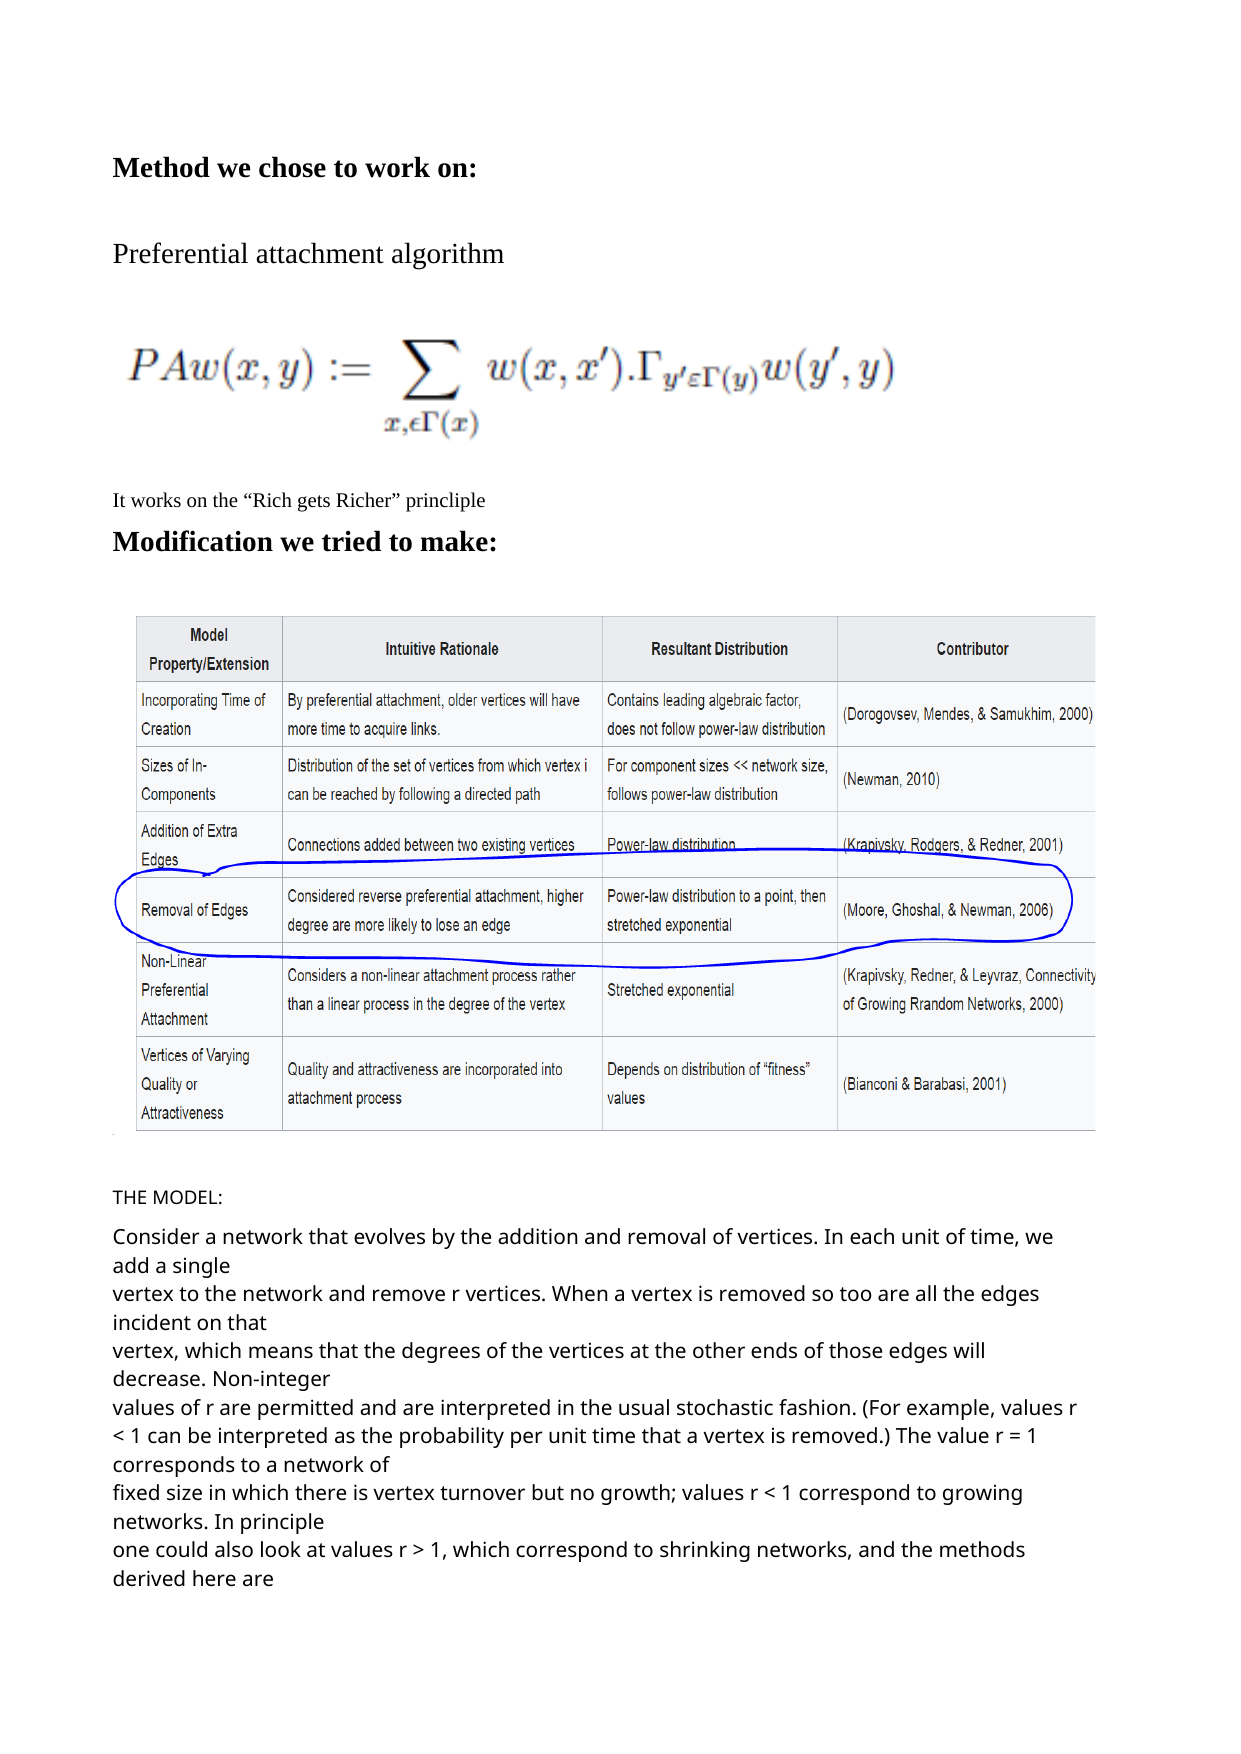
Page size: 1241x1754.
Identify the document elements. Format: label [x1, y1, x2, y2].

picture [112, 610, 1096, 1135]
table_header [101, 150, 1095, 1592]
picture [112, 286, 943, 475]
